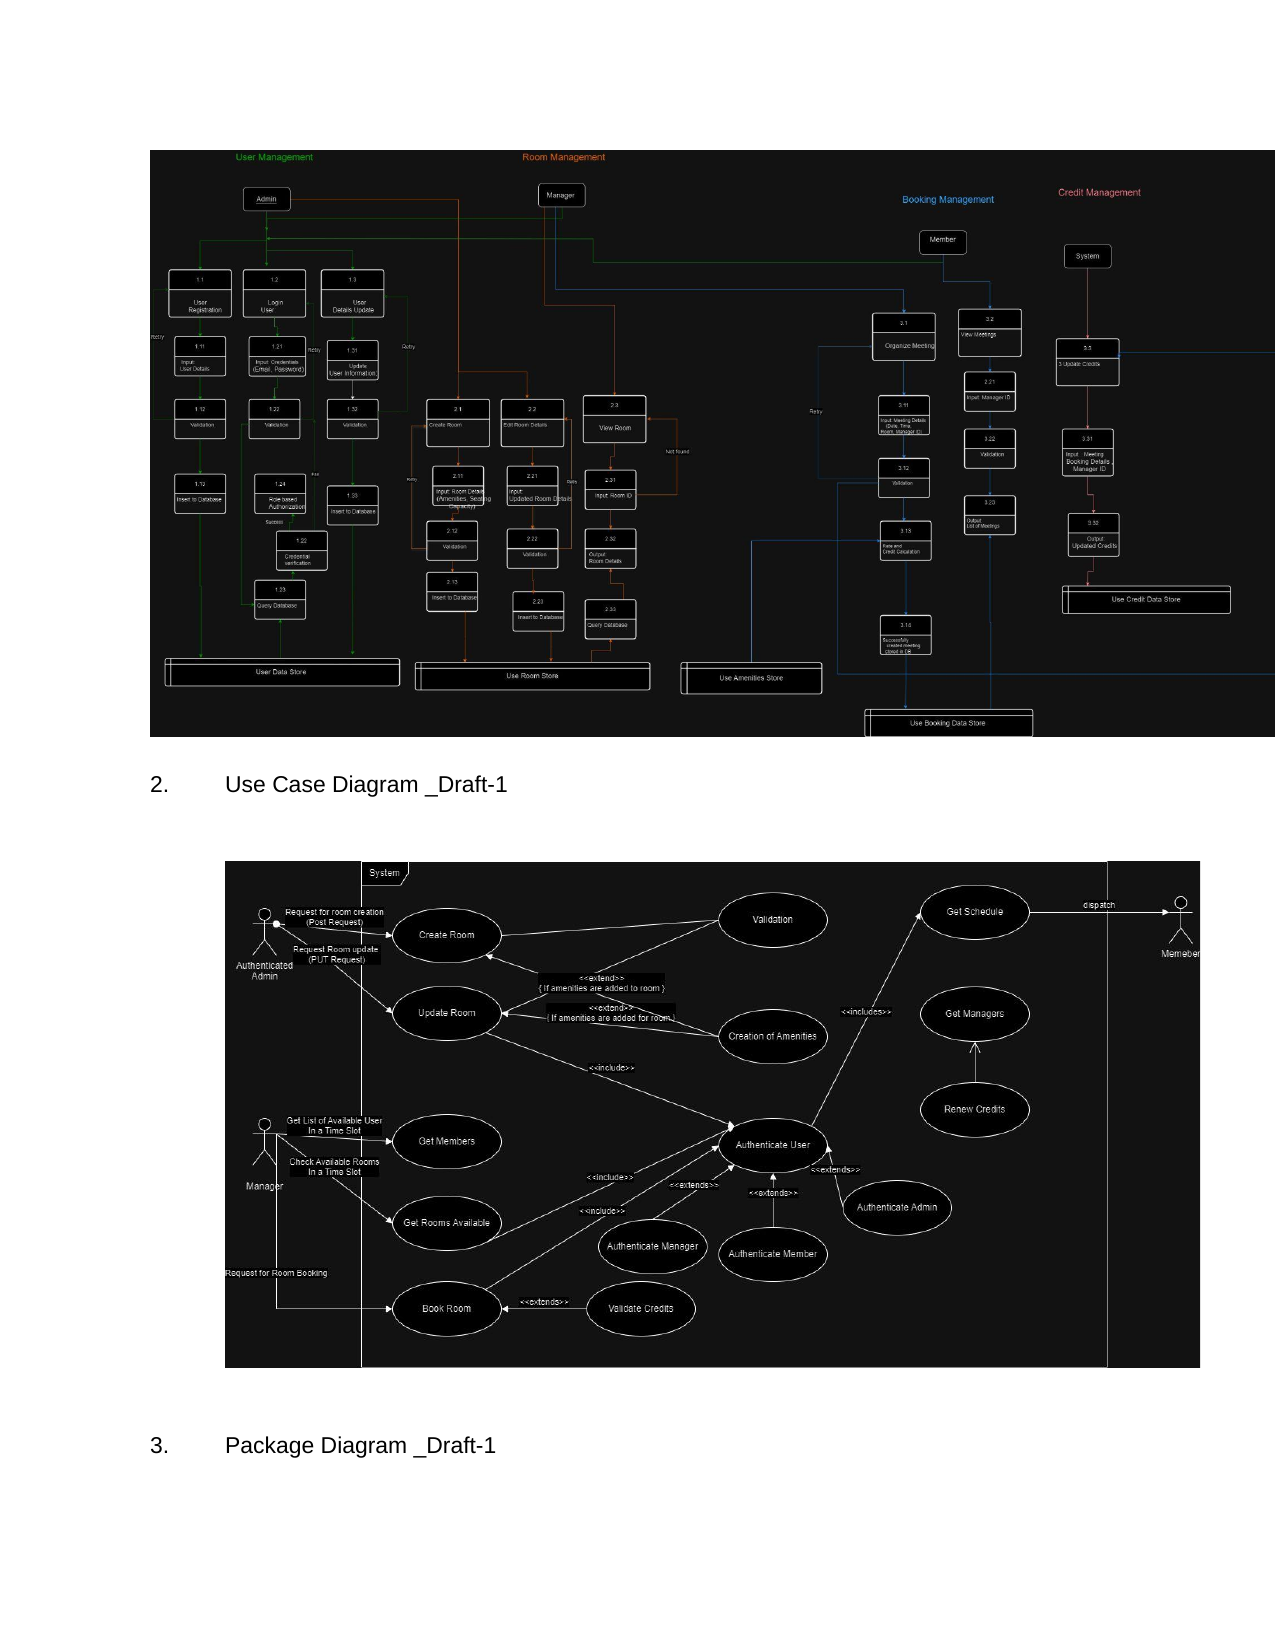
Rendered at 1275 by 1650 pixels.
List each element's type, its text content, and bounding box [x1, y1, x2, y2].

list Package Diagram _Draft-1 [150, 1432, 1200, 1458]
picture [225, 861, 1200, 1368]
picture [150, 150, 1275, 737]
list Use Case Diagram _Draft-1 [150, 771, 1200, 797]
